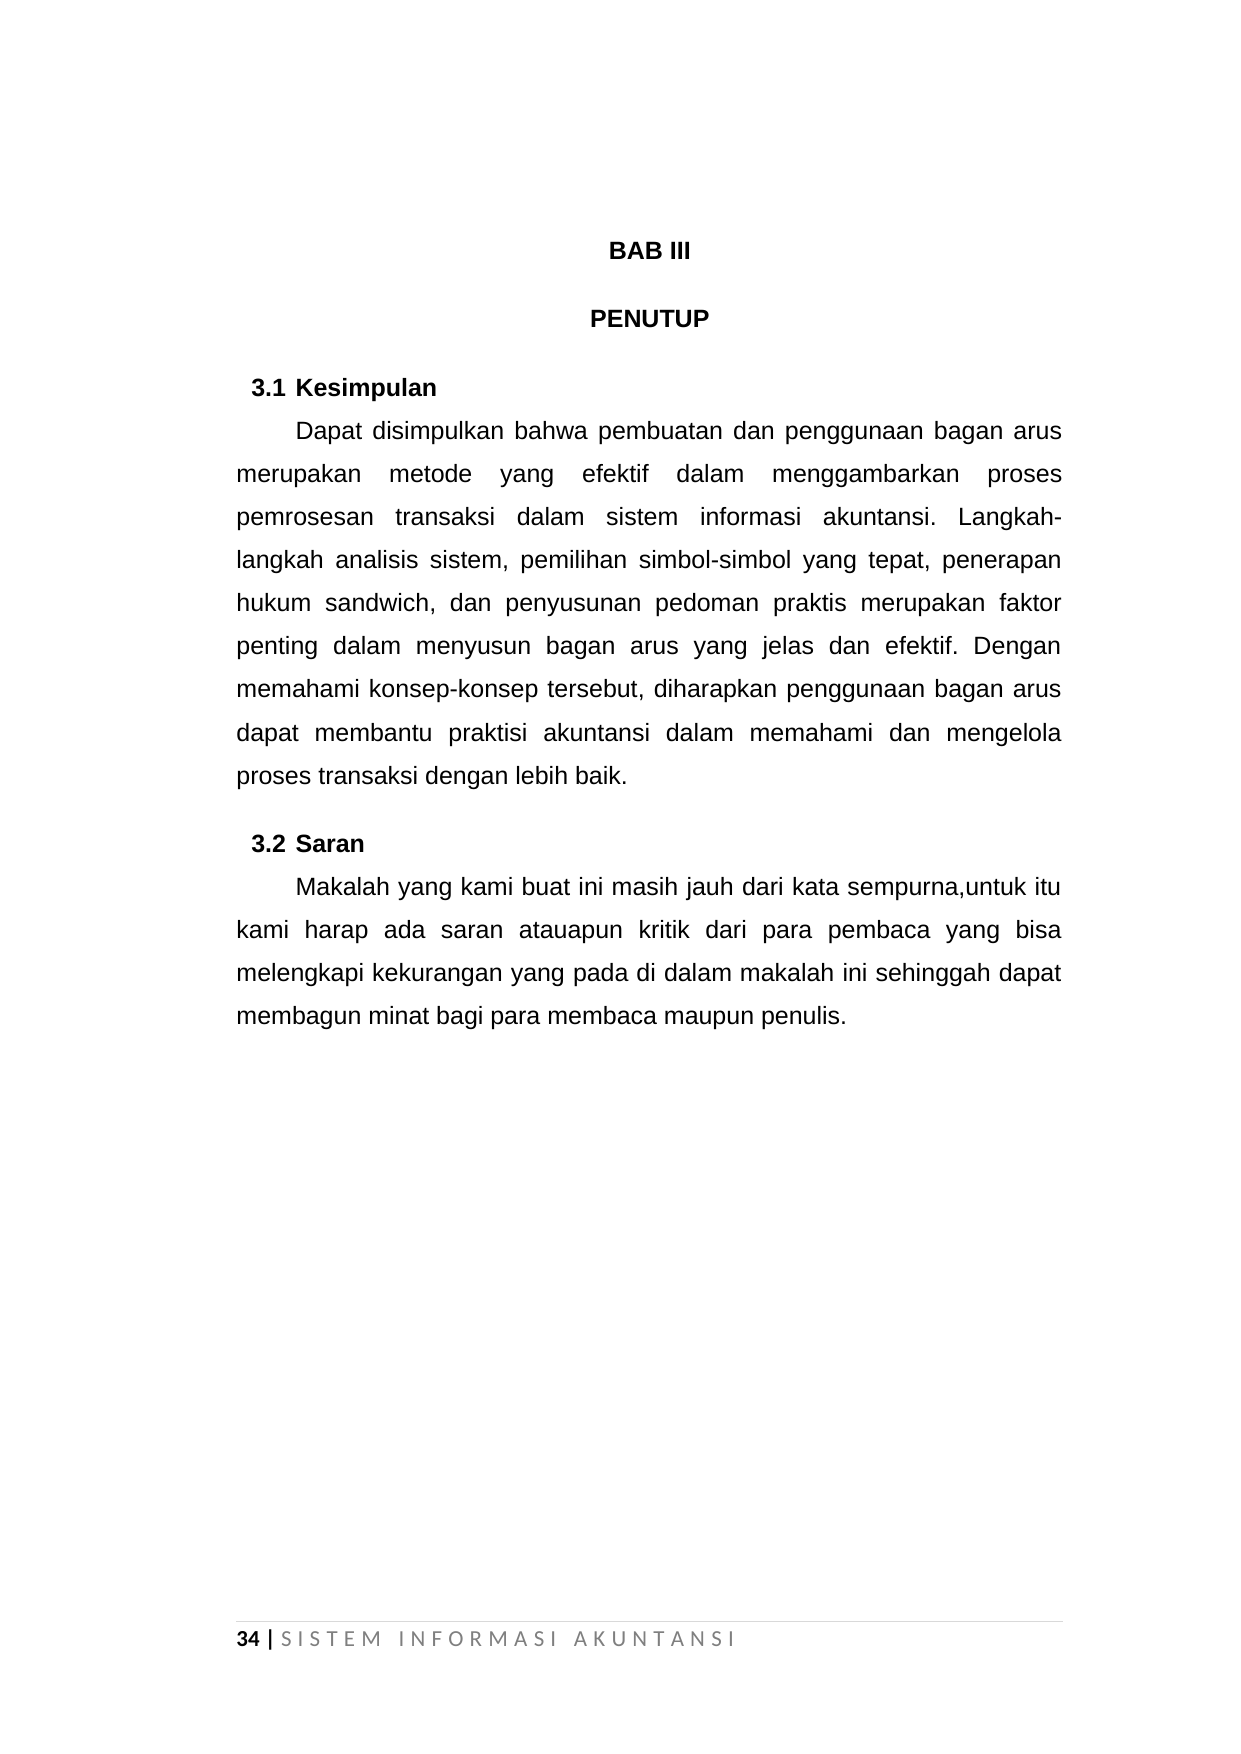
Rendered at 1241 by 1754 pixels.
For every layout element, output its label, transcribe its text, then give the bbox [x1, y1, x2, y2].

text Makalah yang kami buat ini masih jauh dari kata sempurna,untuk itu kami harap ada saran atauapun kritik dari para pembaca yang bisa melengkapi kekurangan yang pada di dalam makalah ini sehinggah dapat membagun minat bagi para membaca maupun penulis. [236, 872, 1063, 1030]
text BAB III [236, 236, 1063, 265]
text Dapat disimpulkan bahwa pembuatan dan penggunaan bagan arus merupakan metode yang efektif dalam menggambarkan proses pemrosesan transaksi dalam sistem informasi akuntansi. Langkah-langkah analisis sistem, pemilihan simbol-simbol yang tepat, penerapan hukum sandwich, dan penyusunan pedoman praktis merupakan faktor penting dalam menyusun bagan arus yang jelas dan efektif. Dengan memahami konsep-konsep tersebut, diharapkan penggunaan bagan arus dapat membantu praktisi akuntansi dalam memahami dan mengelola proses transaksi dengan lebih baik. [236, 416, 1063, 789]
text PENUTUP [236, 304, 1063, 333]
list Kesimpulan [251, 372, 1063, 401]
list Saran [251, 829, 1063, 857]
